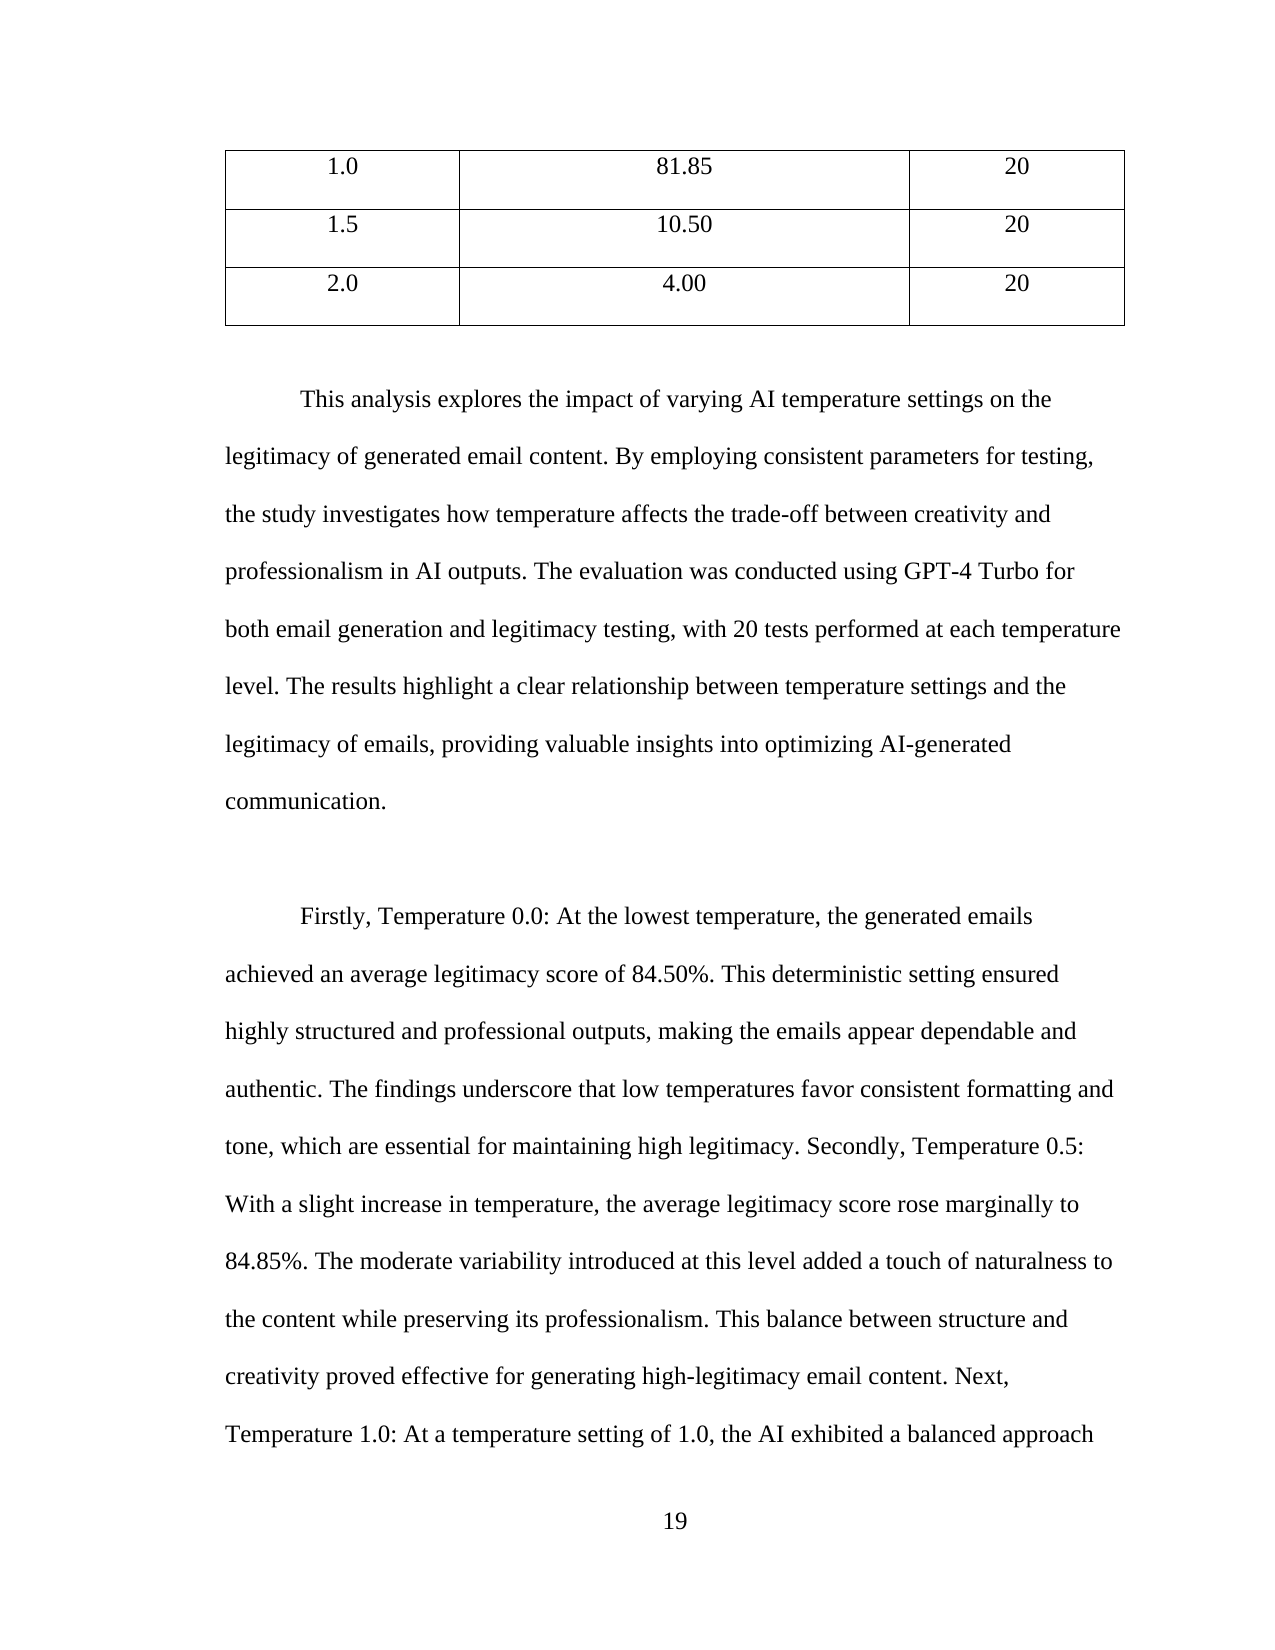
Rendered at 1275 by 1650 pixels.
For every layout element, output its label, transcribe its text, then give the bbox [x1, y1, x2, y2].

table_cell 20 [910, 268, 1124, 325]
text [225, 901, 1125, 1448]
table_cell 1.0 [226, 151, 459, 208]
table_cell 2.0 [226, 268, 459, 325]
table_cell 81.85 [460, 151, 909, 208]
table_cell 10.50 [460, 210, 909, 267]
table_cell 1.5 [226, 210, 459, 267]
text This analysis explores the impact of varying AI temperature settings on the legitimacy of generated email content. By employing consistent parameters for testing, the study investigates how temperature affects the trade-off between creativity and professionalism in AI outputs. The evaluation was conducted using GPT-4 Turbo for both email generation and legitimacy testing, with 20 tests performed at each temperature level. The results highlight a clear relationship between temperature settings and the legitimacy of emails, providing valuable insights into optimizing AI-generated communication. [225, 384, 1125, 815]
table_cell 4.00 [460, 268, 909, 325]
table_cell 20 [910, 151, 1124, 208]
table_cell 20 [910, 210, 1124, 267]
